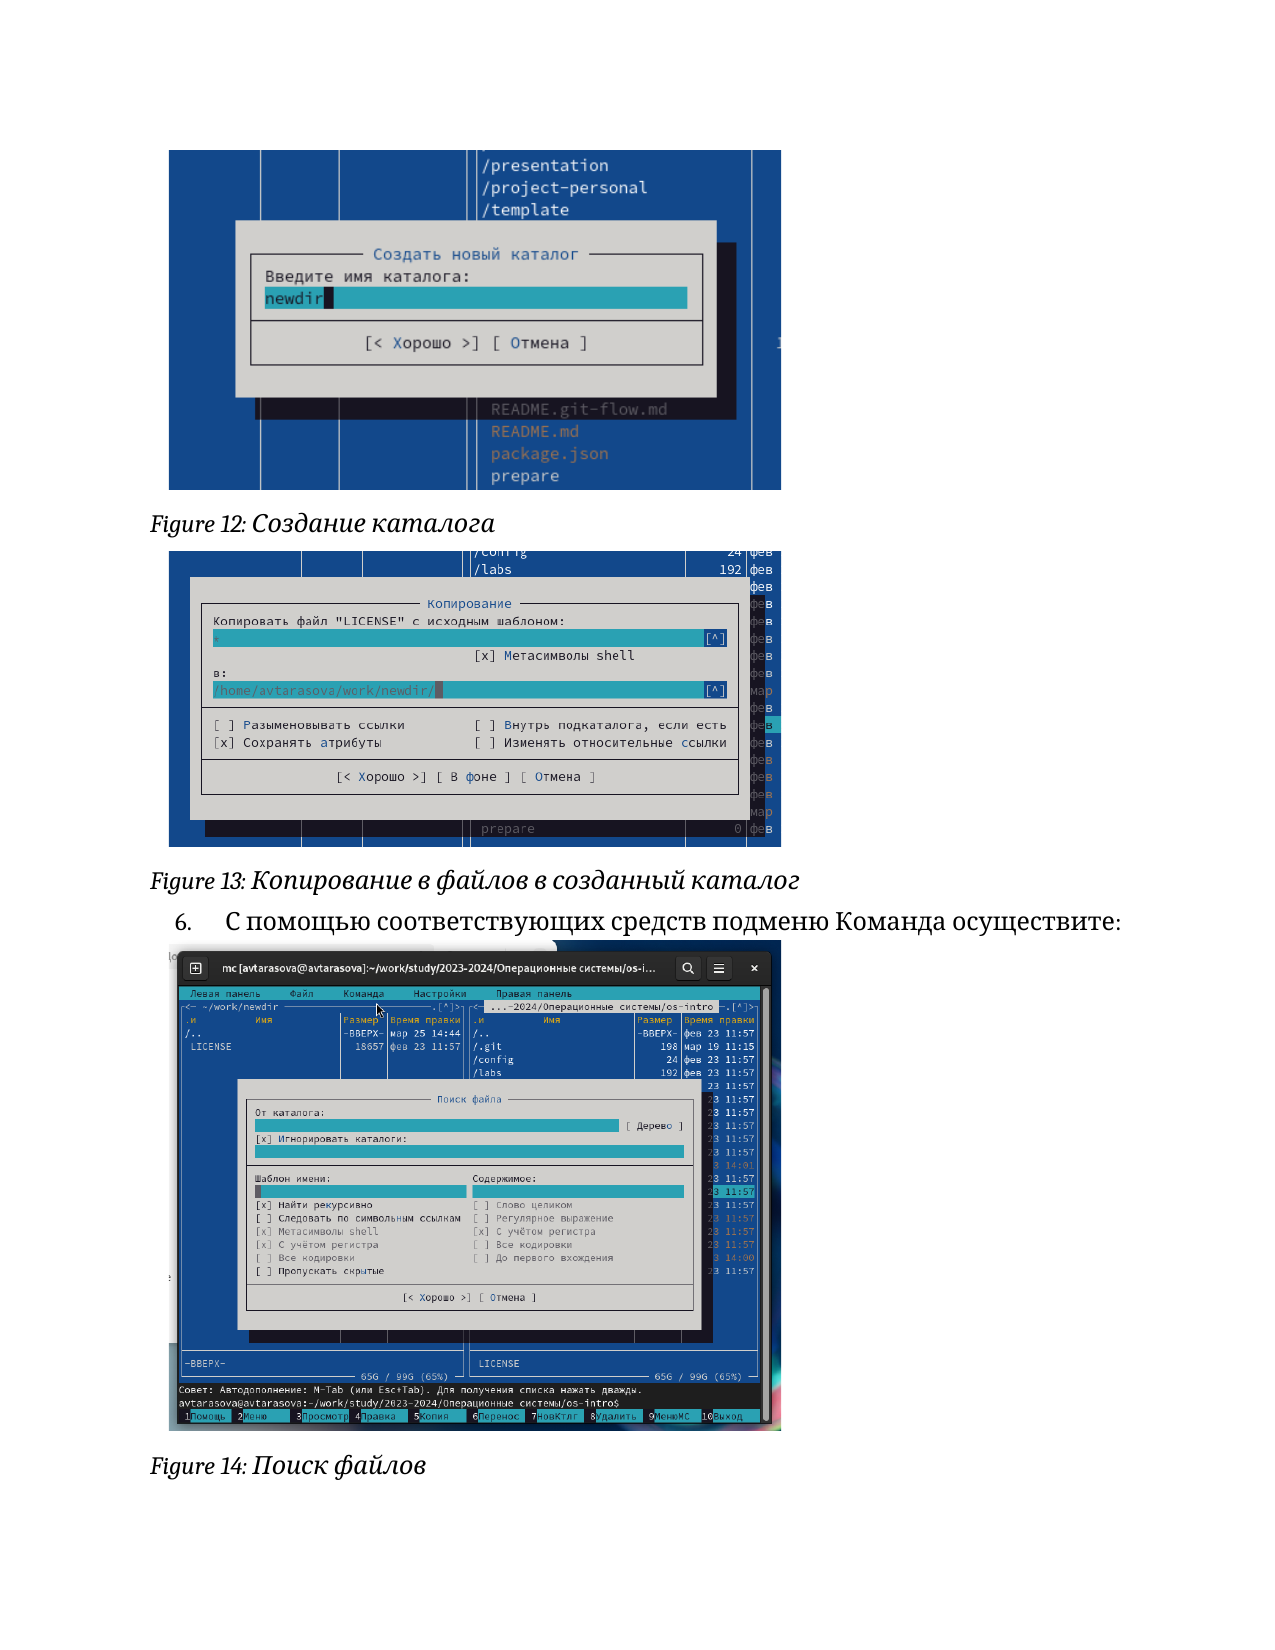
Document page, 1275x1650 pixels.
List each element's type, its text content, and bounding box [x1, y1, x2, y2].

text Figure 14: Поиск файлов [150, 1452, 1125, 1481]
picture [168, 551, 782, 847]
text Figure 13: Копирование в файлов в созданный каталог [150, 867, 1125, 896]
picture [168, 940, 782, 1431]
text Figure 12: Создание каталога [150, 510, 1125, 539]
picture [168, 150, 782, 490]
list С помощью соответствующих средств подменю Команда осуществите: [175, 908, 1125, 937]
